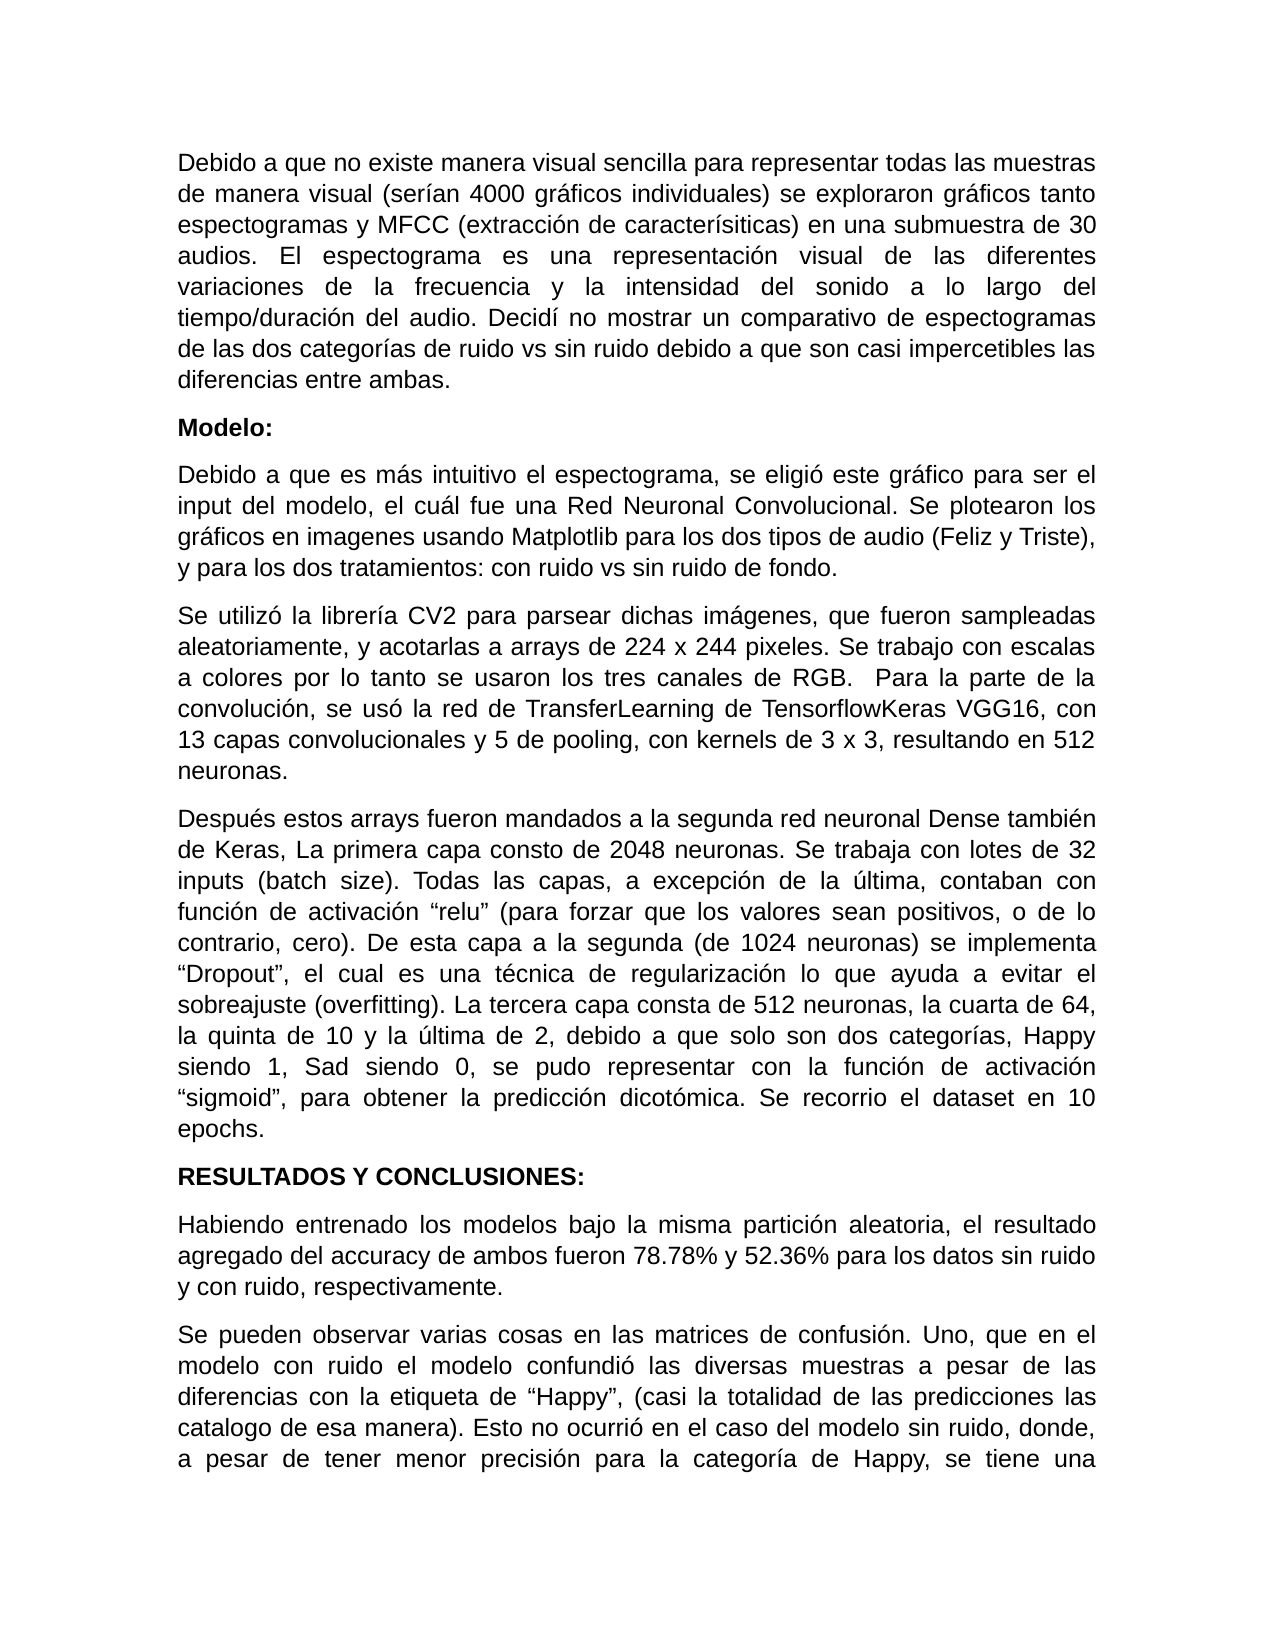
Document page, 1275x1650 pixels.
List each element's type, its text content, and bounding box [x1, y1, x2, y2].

text Habiendo entrenado los modelos bajo la misma partición aleatoria, el resultado agregado del accuracy de ambos fueron 78.78% y 52.36% para los datos sin ruido y con ruido, respectivamente. [177, 1210, 1098, 1301]
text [177, 1320, 1098, 1473]
text Se utilizó la librería CV2 para parsear dichas imágenes, que fueron sampleadas aleatoriamente, y acotarlas a arrays de 224 x 244 pixeles. Se trabajo con escalas a colores por lo tanto se usaron los tres canales de RGB. Para la parte de la convolución, se usó la red de TransferLearning de TensorflowKeras VGG16, con 13 capas convolucionales y 5 de pooling, con kernels de 3 x 3, resultando en 512 neuronas. [177, 601, 1098, 785]
text Después estos arrays fueron mandados a la segunda red neuronal Dense también de Keras, La primera capa consto de 2048 neuronas. Se trabaja con lotes de 32 inputs (batch size). Todas las capas, a excepción de la última, contaban con función de activación “relu” (para forzar que los valores sean positivos, o de lo contrario, cero). De esta capa a la segunda (de 1024 neuronas) se implementa “Dropout”, el cual es una técnica de regularización lo que ayuda a evitar el sobreajuste (overfitting). La tercera capa consta de 512 neuronas, la cuarta de 64, la quinta de 10 y la última de 2, debido a que solo son dos categorías, Happy siendo 1, Sad siendo 0, se pudo representar con la función de activación “sigmoid”, para obtener la predicción dicotómica. Se recorrio el dataset en 10 epochs. [177, 804, 1098, 1143]
text Debido a que no existe manera visual sencilla para representar todas las muestras de manera visual (serían 4000 gráficos individuales) se exploraron gráficos tanto espectogramas y MFCC (extracción de caracterísiticas) en una submuestra de 30 audios. El espectograma es una representación visual de las diferentes variaciones de la frecuencia y la intensidad del sonido a lo largo del tiempo/duración del audio. Decidí no mostrar un comparativo de espectogramas de las dos categorías de ruido vs sin ruido debido a que son casi impercetibles las diferencias entre ambas. [177, 148, 1098, 394]
text Debido a que es más intuitivo el espectograma, se eligió este gráfico para ser el input del modelo, el cuál fue una Red Neuronal Convolucional. Se plotearon los gráficos en imagenes usando Matplotlib para los dos tipos de audio (Feliz y Triste), y para los dos tratamientos: con ruido vs sin ruido de fondo. [177, 460, 1098, 582]
text Modelo: [177, 413, 1098, 441]
text RESULTADOS Y CONCLUSIONES: [177, 1162, 1098, 1191]
